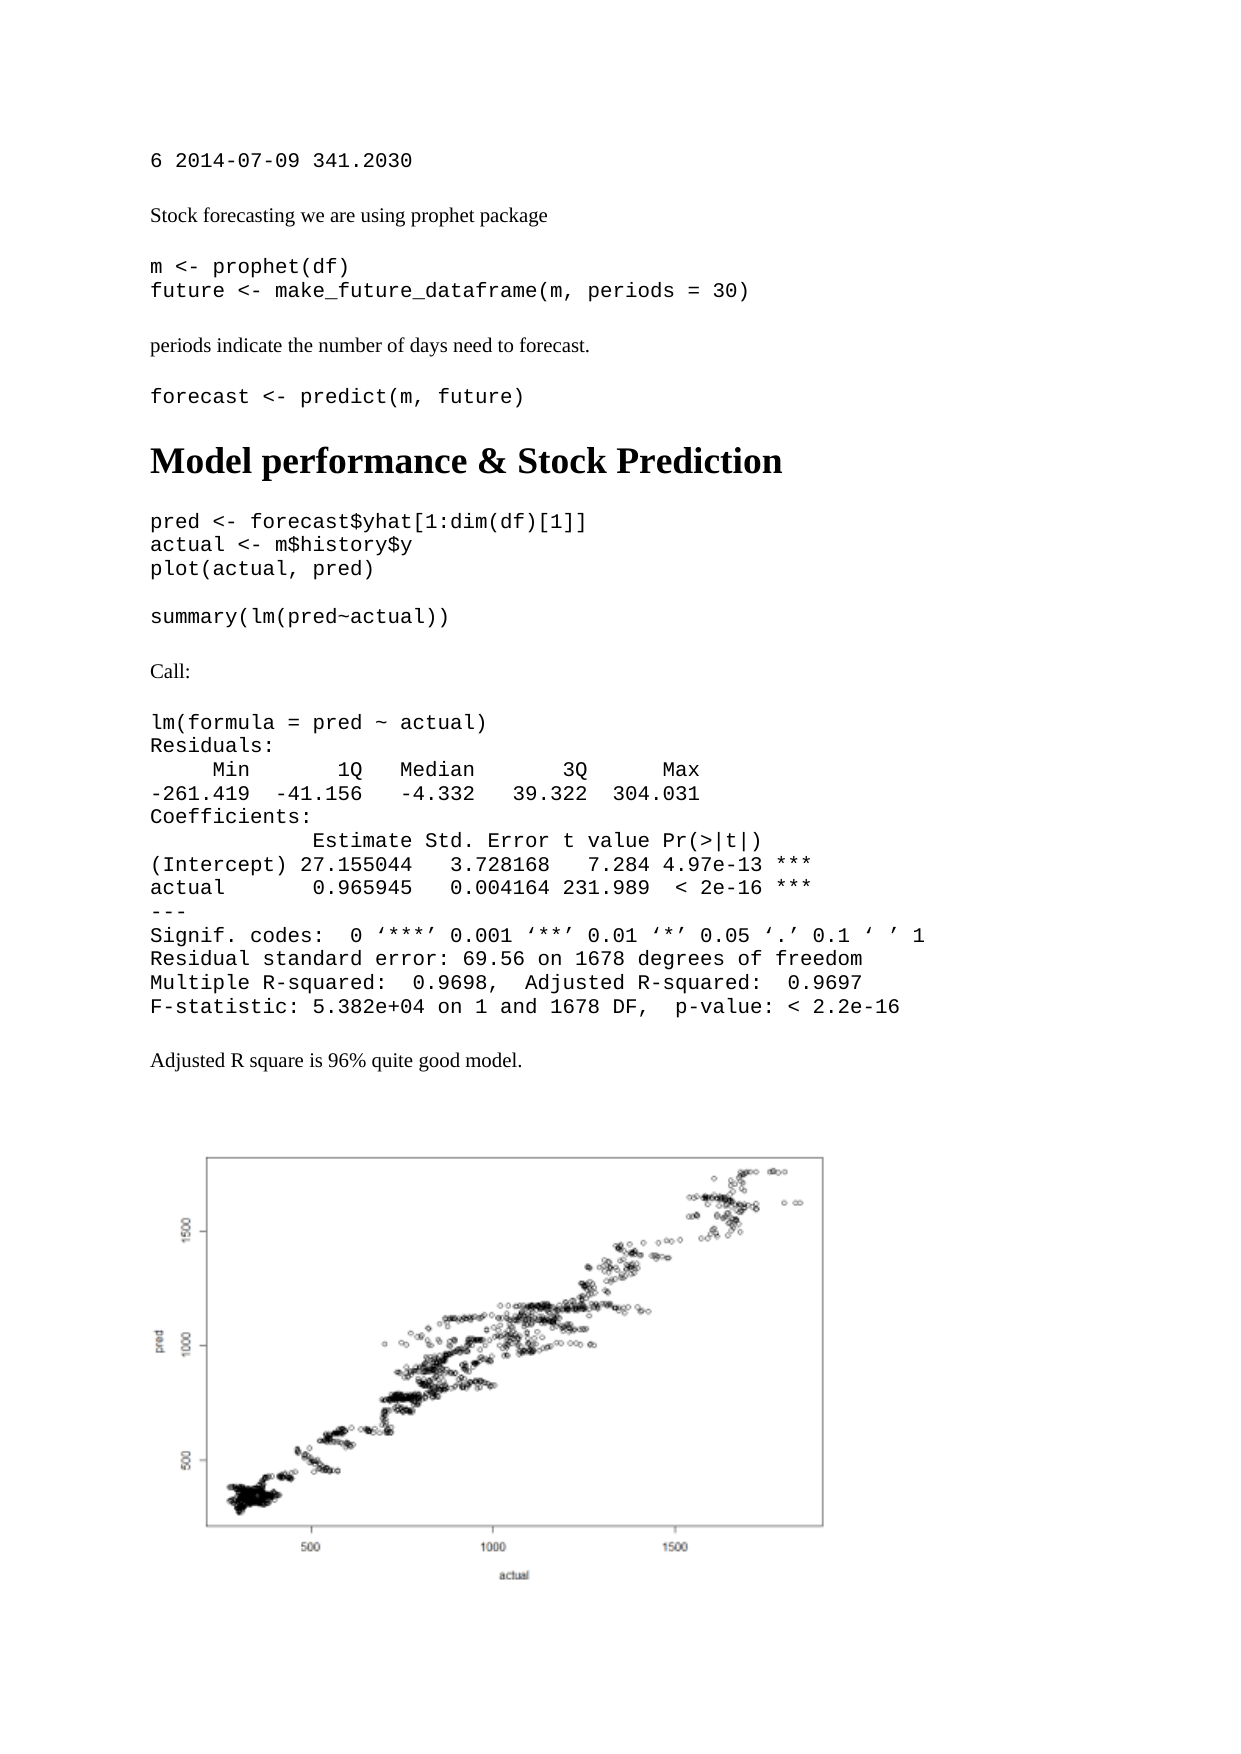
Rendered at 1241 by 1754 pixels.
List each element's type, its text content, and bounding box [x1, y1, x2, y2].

text Residuals: [150, 736, 1090, 759]
text summary(lm(pred~actual)) [150, 606, 1090, 629]
text Signif. codes: 0 ‘***’ 0.001 ‘**’ 0.01 ‘*’ 0.05 ‘.’ 0.1 ‘ ’ 1 [150, 925, 1090, 948]
text lm(formula = pred ~ actual) [150, 712, 1090, 736]
text pred <- forecast$yhat[1:dim(df)[1]] [150, 511, 1090, 534]
text periods indicate the number of days need to forecast. [150, 332, 1090, 357]
text Call: [150, 659, 1090, 683]
text Model performance & Stock Prediction [150, 438, 1090, 482]
text Multiple R-squared: 0.9698, Adjusted R-squared: 0.9697 [150, 972, 1090, 996]
text Residual standard error: 69.56 on 1678 degrees of freedom [150, 948, 1090, 972]
text Min 1Q Median 3Q Max [150, 759, 1090, 783]
text actual 0.965945 0.004164 231.989 < 2e-16 *** [150, 877, 1090, 901]
text forecast <- predict(m, future) [150, 386, 1090, 409]
text plot(actual, pred) [150, 558, 1090, 582]
text (Intercept) 27.155044 3.728168 7.284 4.97e-13 *** [150, 854, 1090, 877]
text Adjusted R square is 96% quite good model. [150, 1048, 1090, 1072]
picture [150, 1101, 852, 1597]
text 6 2014-07-09 341.2030 [150, 150, 1090, 174]
text -261.419 -41.156 -4.332 39.322 304.031 [150, 783, 1090, 806]
text m <- prophet(df) [150, 256, 1090, 280]
text Estimate Std. Error t value Pr(>|t|) [150, 830, 1090, 854]
text F-statistic: 5.382e+04 on 1 and 1678 DF, p-value: < 2.2e-16 [150, 996, 1090, 1019]
text --- [150, 901, 1090, 925]
text Coefficients: [150, 806, 1090, 830]
text Stock forecasting we are using prophet package [150, 203, 1090, 227]
text future <- make_future_dataframe(m, periods = 30) [150, 280, 1090, 303]
text actual <- m$history$y [150, 534, 1090, 558]
